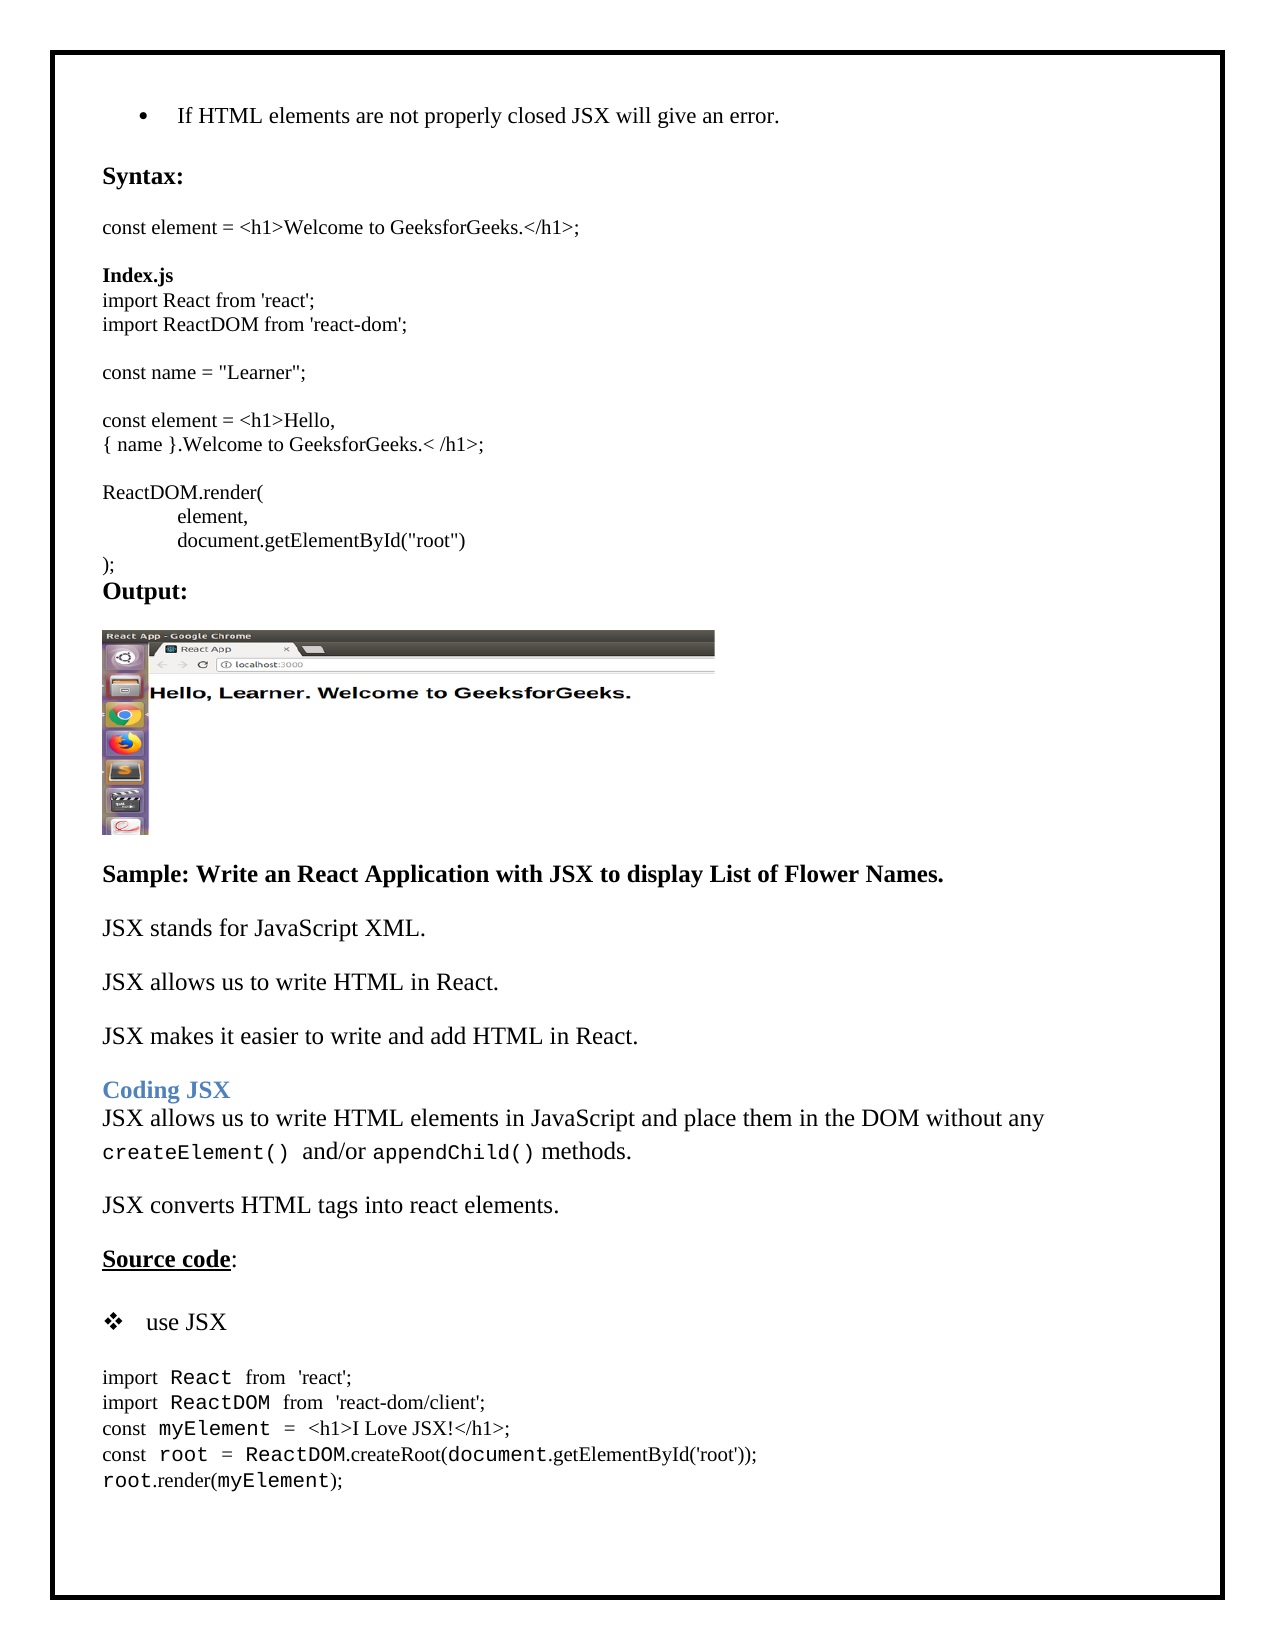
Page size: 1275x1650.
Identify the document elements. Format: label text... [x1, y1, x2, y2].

list If HTML elements are not properly closed JSX will give an error. [139, 102, 1144, 128]
text JSX stands for JavaScript XML. [102, 913, 1144, 942]
text const name = "Learner"; [102, 360, 1144, 384]
text Source code: [102, 1244, 1144, 1273]
text document.getElementById("root") [102, 528, 1144, 552]
text Index.js [102, 263, 1144, 287]
text import React from 'react'; [102, 287, 1144, 312]
text const element = <h1>Welcome to GeeksforGeeks.</h1>; [102, 215, 1144, 239]
text ); [102, 552, 1144, 576]
text const root = ReactDOM.createRoot(document.getElementById('root')); [102, 1442, 1144, 1467]
text ReactDOM.render( [102, 480, 1144, 504]
list use JSX [102, 1307, 1144, 1335]
text Output: [102, 576, 1144, 605]
subtitle Coding JSX [102, 1075, 1144, 1103]
picture [102, 630, 715, 835]
text element, [102, 504, 1144, 528]
text JSX allows us to write HTML elements in JavaScript and place them in the DOM without any createElement() and/or appendChild() methods. [102, 1103, 1144, 1165]
text const element = <h1>Hello, [102, 408, 1144, 432]
text JSX makes it easier to write and add HTML in React. [102, 1021, 1144, 1050]
text Sample: Write an React Application with JSX to display List of Flower Names. [102, 859, 1144, 888]
text import ReactDOM from 'react-dom'; [102, 312, 1144, 336]
text const myElement = <h1>I Love JSX!</h1>; [102, 1416, 1144, 1442]
text import React from 'react'; [102, 1364, 1144, 1390]
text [102, 1390, 1144, 1416]
text Syntax: [102, 161, 1144, 190]
text { name }.Welcome to GeeksforGeeks.< /h1>; [102, 432, 1144, 456]
text JSX allows us to write HTML in React. [102, 967, 1144, 996]
text root.render(myElement); [102, 1467, 1144, 1493]
text JSX converts HTML tags into react elements. [102, 1191, 1144, 1219]
